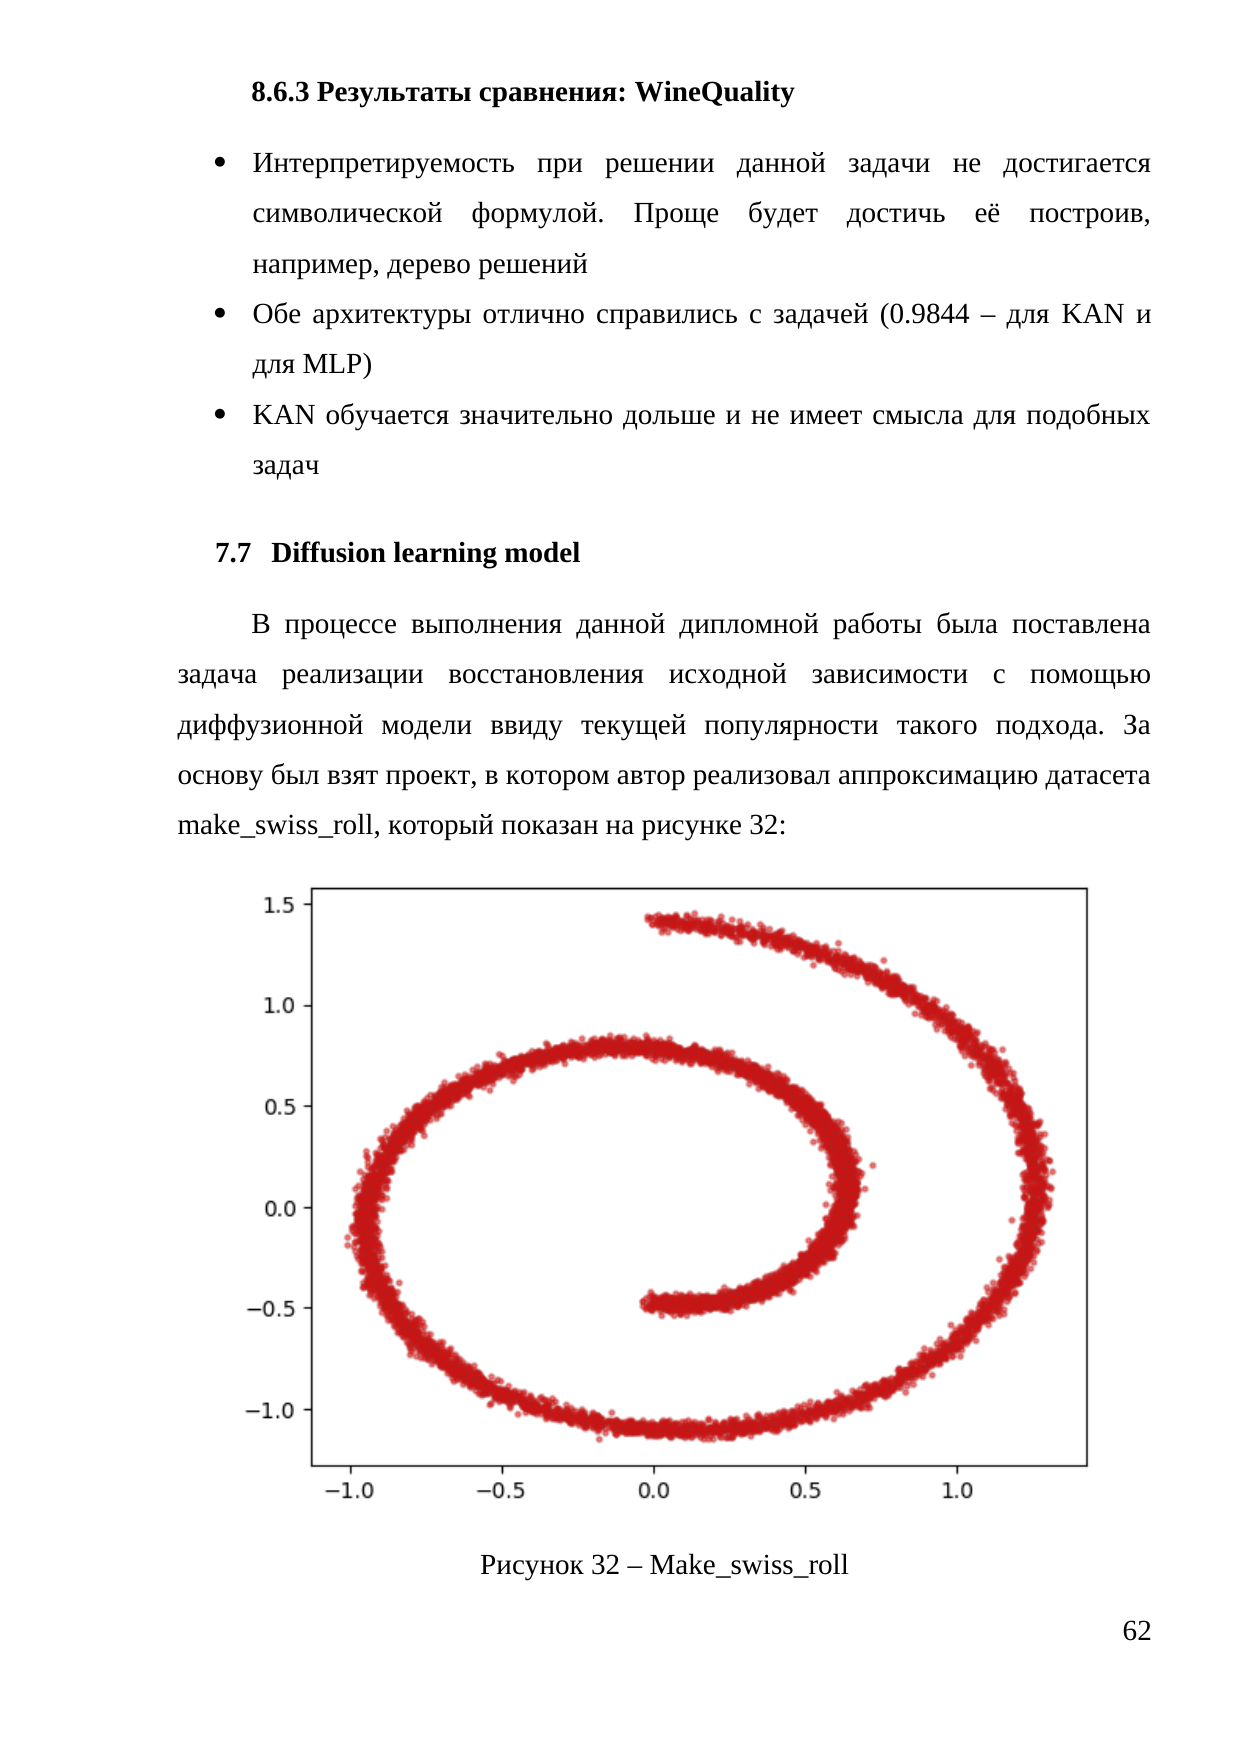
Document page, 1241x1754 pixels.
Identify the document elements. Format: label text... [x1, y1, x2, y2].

list Интерпретируемость при решении данной задачи не достигается символической формулой. Проще будет достичь её построив, например, дерево решений [215, 145, 1152, 279]
text В процессе выполнения данной дипломной работы была поставлена задача реализации восстановления исходной зависимости с помощью диффузионной модели ввиду текущей популярности такого подхода. За основу был взят проект, в котором автор реализовал аппроксимацию датасета make_swiss_roll, который показан на рисунке 32: [177, 606, 1152, 841]
subtitle 8.6.3 Результаты сравнения: WineQuality [251, 74, 1152, 107]
text Рисунок 32 – Make_swiss_roll [177, 1547, 1152, 1581]
subtitle Diffusion learning model [215, 535, 1152, 568]
picture [230, 874, 1099, 1514]
list Обе архитектуры отлично справились с задачей (0.9844 – для KAN и для MLP) [215, 296, 1152, 380]
list KAN обучается значительно дольше и не имеет смысла для подобных задач [215, 397, 1152, 481]
